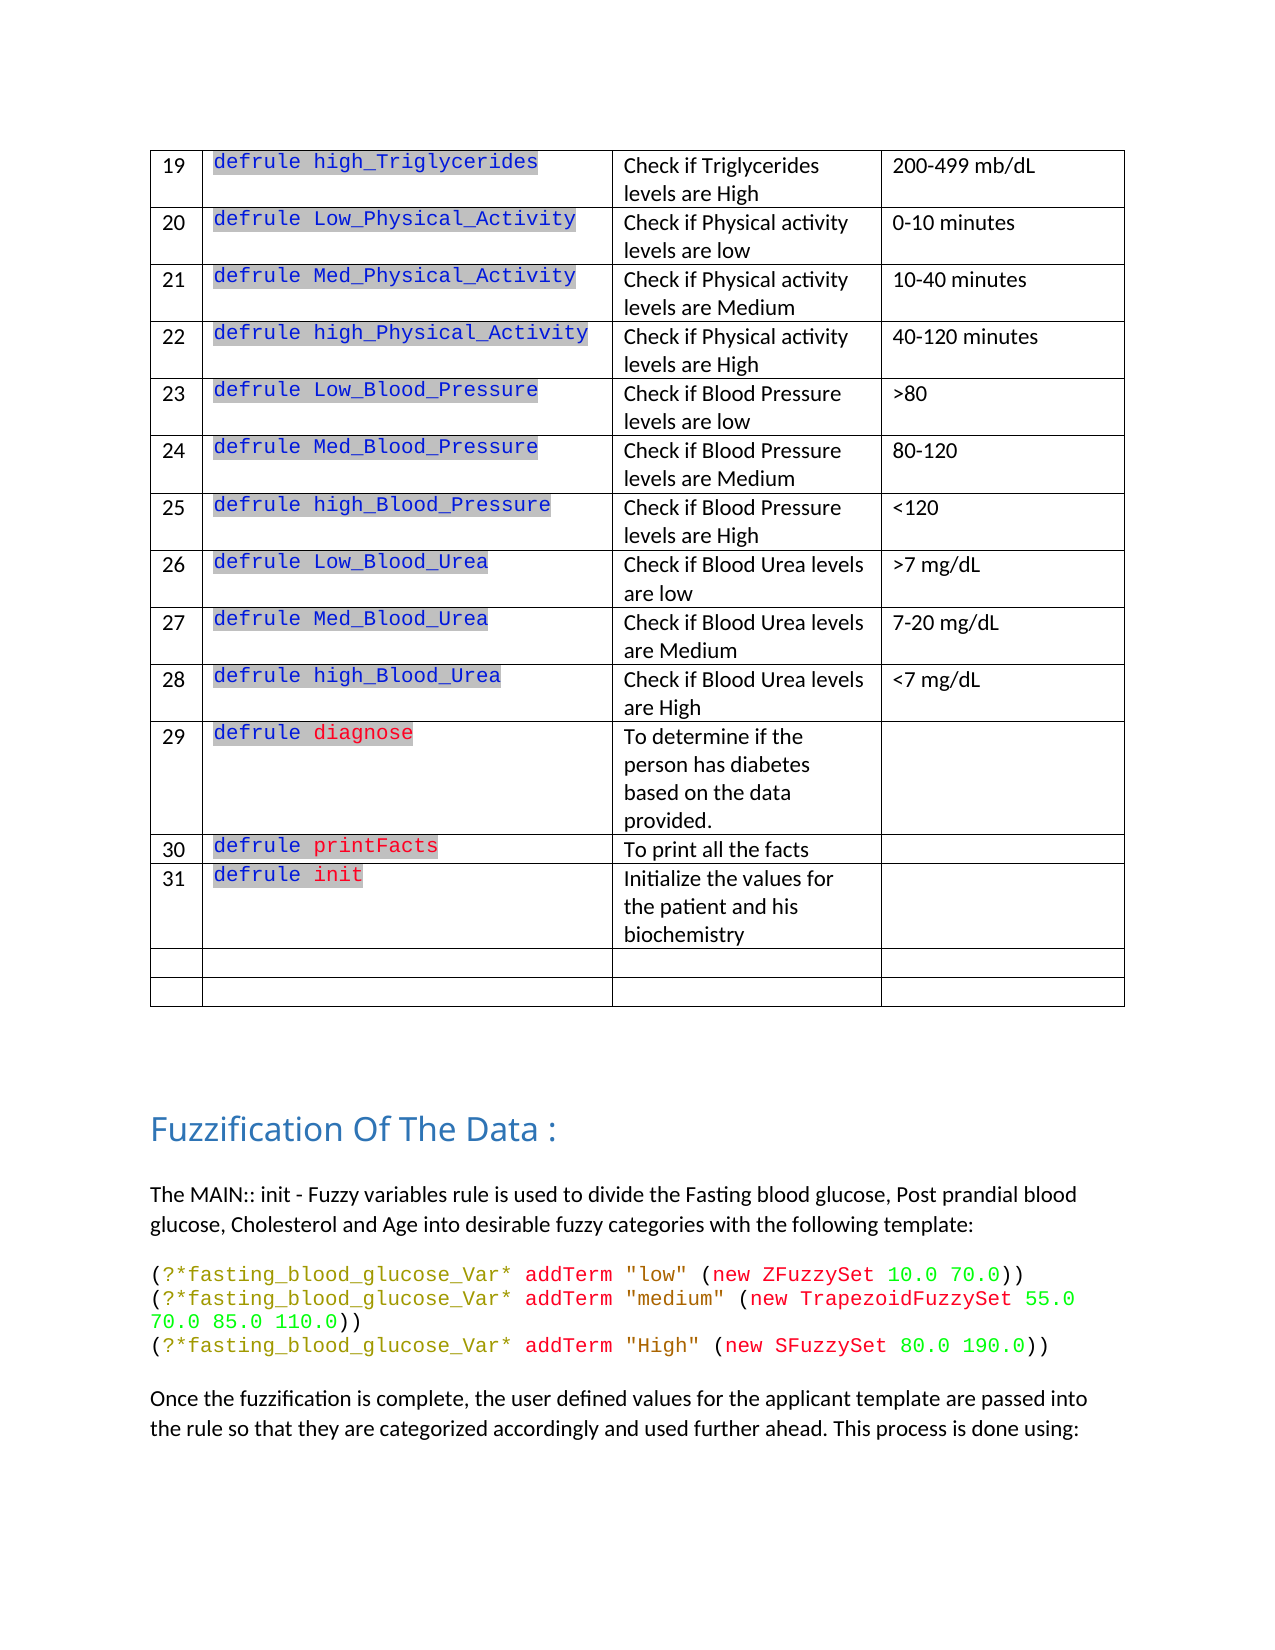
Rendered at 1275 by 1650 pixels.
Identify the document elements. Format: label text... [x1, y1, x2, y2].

subtitle The MAIN:: init - Fuzzy variables rule is used to divide the Fasting blood glucose, Post prandial blood glucose, Cholesterol and Age into desirable fuzzy categories with the following template: [150, 1180, 1125, 1238]
table_cell Check if Blood Pressure levels are low [613, 379, 881, 435]
table_cell 40-120 minutes [882, 322, 1124, 378]
text (?*fasting_blood_glucose_Var* addTerm "High" (new SFuzzySet 80.0 190.0)) [150, 1335, 1125, 1359]
table_cell [203, 949, 612, 977]
table_cell >7 mg/dL [882, 551, 1124, 607]
table_cell defrule diagnose [203, 722, 612, 834]
table_cell [882, 949, 1124, 977]
table_cell Initialize the values for the patient and his biochemistry [613, 864, 881, 948]
table_cell [613, 949, 881, 977]
table_cell Check if Blood Pressure levels are High [613, 494, 881, 549]
table_cell [203, 978, 612, 1006]
table_cell 26 [151, 551, 202, 607]
table_cell 28 [151, 665, 202, 721]
table_cell Check if Triglycerides levels are High [613, 151, 881, 207]
table_cell defrule Low_Blood_Urea [203, 551, 612, 607]
table_cell defrule Med_Physical_Activity [203, 265, 612, 321]
table_cell Check if Blood Urea levels are low [613, 551, 881, 607]
table_cell defrule Med_Blood_Pressure [203, 436, 612, 492]
table_cell [613, 978, 881, 1006]
subtitle Once the fuzzification is complete, the user defined values for the applicant template are passed into the rule so that they are categorized accordingly and used further ahead. This process is done using: [150, 1384, 1125, 1442]
table_cell [151, 949, 202, 977]
table_cell To determine if the person has diabetes based on the data provided. [613, 722, 881, 834]
table_cell Check if Physical activity levels are High [613, 322, 881, 378]
table_cell defrule Low_Blood_Pressure [203, 379, 612, 435]
table_cell 7-20 mg/dL [882, 608, 1124, 664]
table_cell [882, 978, 1124, 1006]
table_cell defrule Med_Blood_Urea [203, 608, 612, 664]
table_cell Check if Blood Pressure levels are Medium [613, 436, 881, 492]
table_cell Check if Physical activity levels are low [613, 208, 881, 264]
table_cell 23 [151, 379, 202, 435]
table_cell defrule high_Blood_Pressure [203, 494, 612, 549]
table_cell 31 [151, 864, 202, 948]
table_cell 30 [151, 835, 202, 863]
table_cell 22 [151, 322, 202, 378]
table_cell <7 mg/dL [882, 665, 1124, 721]
table_cell Check if Physical activity levels are Medium [613, 265, 881, 321]
table_cell [882, 835, 1124, 863]
table_cell 20 [151, 208, 202, 264]
table_cell defrule high_Physical_Activity [203, 322, 612, 378]
table_cell 29 [151, 722, 202, 834]
table_cell 21 [151, 265, 202, 321]
table_cell 24 [151, 436, 202, 492]
table_cell To print all the facts [613, 835, 881, 863]
table_cell [882, 722, 1124, 834]
text (?*fasting_blood_glucose_Var* addTerm "medium" (new TrapezoidFuzzySet 55.0 70.0 85.0 110.0)) [150, 1288, 1125, 1335]
table_cell 80-120 [882, 436, 1124, 492]
table_cell 27 [151, 608, 202, 664]
table_cell defrule init [203, 864, 612, 948]
table_cell >80 [882, 379, 1124, 435]
table_cell 19 [151, 151, 202, 207]
table_cell 25 [151, 494, 202, 549]
table_cell [151, 978, 202, 1006]
table_cell Check if Blood Urea levels are High [613, 665, 881, 721]
table_cell 10-40 minutes [882, 265, 1124, 321]
subtitle Fuzzification Of The Data : [150, 1106, 1125, 1152]
table_cell 0-10 minutes [882, 208, 1124, 264]
table_cell 200-499 mb/dL [882, 151, 1124, 207]
table_cell defrule Low_Physical_Activity [203, 208, 612, 264]
text (?*fasting_blood_glucose_Var* addTerm "low" (new ZFuzzySet 10.0 70.0)) [150, 1264, 1125, 1288]
table_cell [882, 864, 1124, 948]
table_cell defrule high_Triglycerides [203, 151, 612, 207]
table_cell <120 [882, 494, 1124, 549]
table_cell defrule high_Blood_Urea [203, 665, 612, 721]
table_cell Check if Blood Urea levels are Medium [613, 608, 881, 664]
table_cell defrule printFacts [203, 835, 612, 863]
